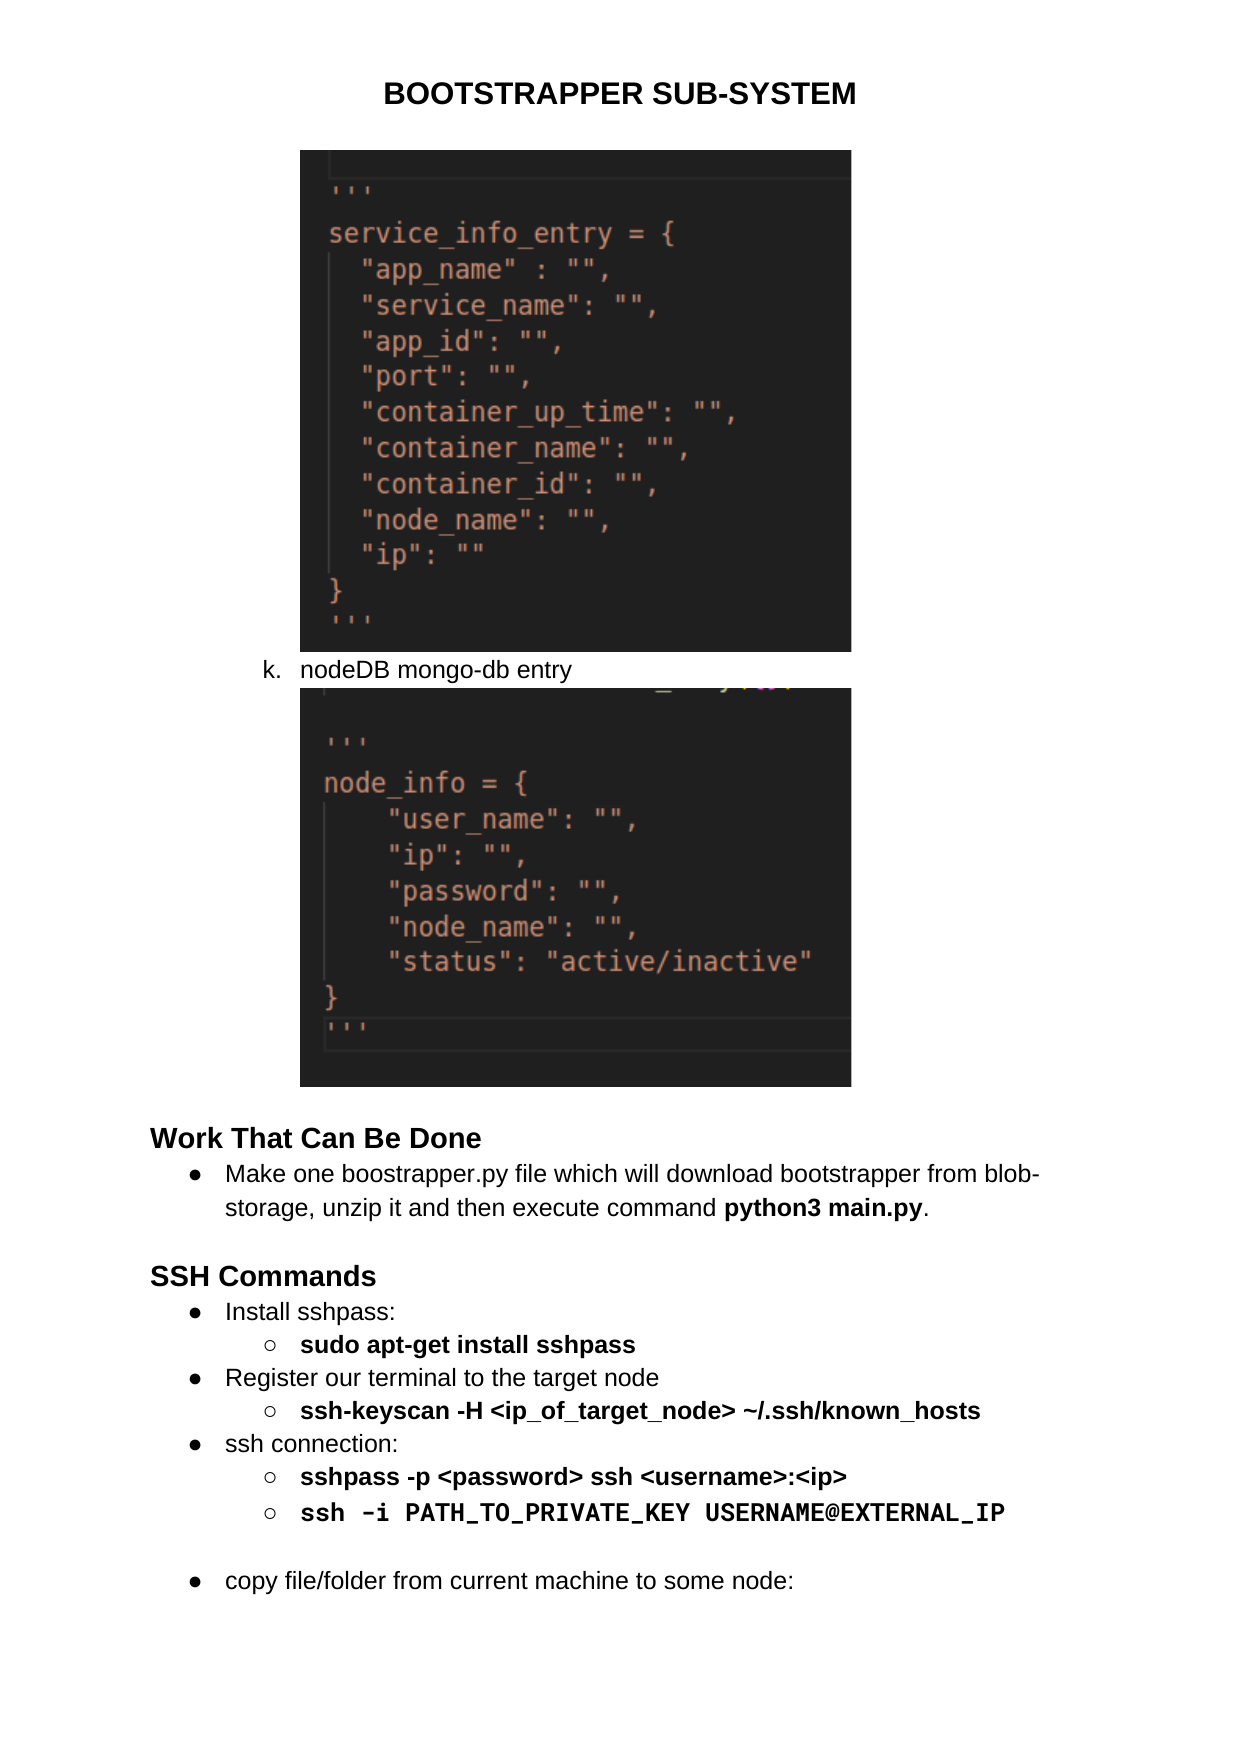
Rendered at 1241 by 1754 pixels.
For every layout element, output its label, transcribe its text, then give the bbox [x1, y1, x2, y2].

list nodeDB mongo-db entry [262, 655, 1090, 684]
text Work That Can Be Done [150, 1121, 1090, 1154]
list ssh-keyscan -H <ip_of_target_node> ~/.ssh/known_hosts [262, 1396, 1090, 1425]
list sshpass -p <password> ssh <username>:<ip> [262, 1462, 1090, 1491]
list ssh connection: [187, 1429, 1090, 1458]
list Register our terminal to the target node [187, 1363, 1090, 1392]
list Make one boostrapper.py file which will download bootstrapper from blob-storage, unzip it and then execute command python3 main.py. [187, 1159, 1090, 1221]
list sudo apt-get install sshpass [262, 1330, 1090, 1359]
list Install sshpass: [187, 1297, 1090, 1326]
list copy file/folder from current machine to some node: [187, 1566, 1090, 1595]
picture [300, 688, 852, 1087]
text SSH Commands [150, 1258, 1090, 1292]
picture [300, 150, 852, 652]
list ssh -i PATH_TO_PRIVATE_KEY USERNAME@EXTERNAL_IP [262, 1495, 1090, 1528]
